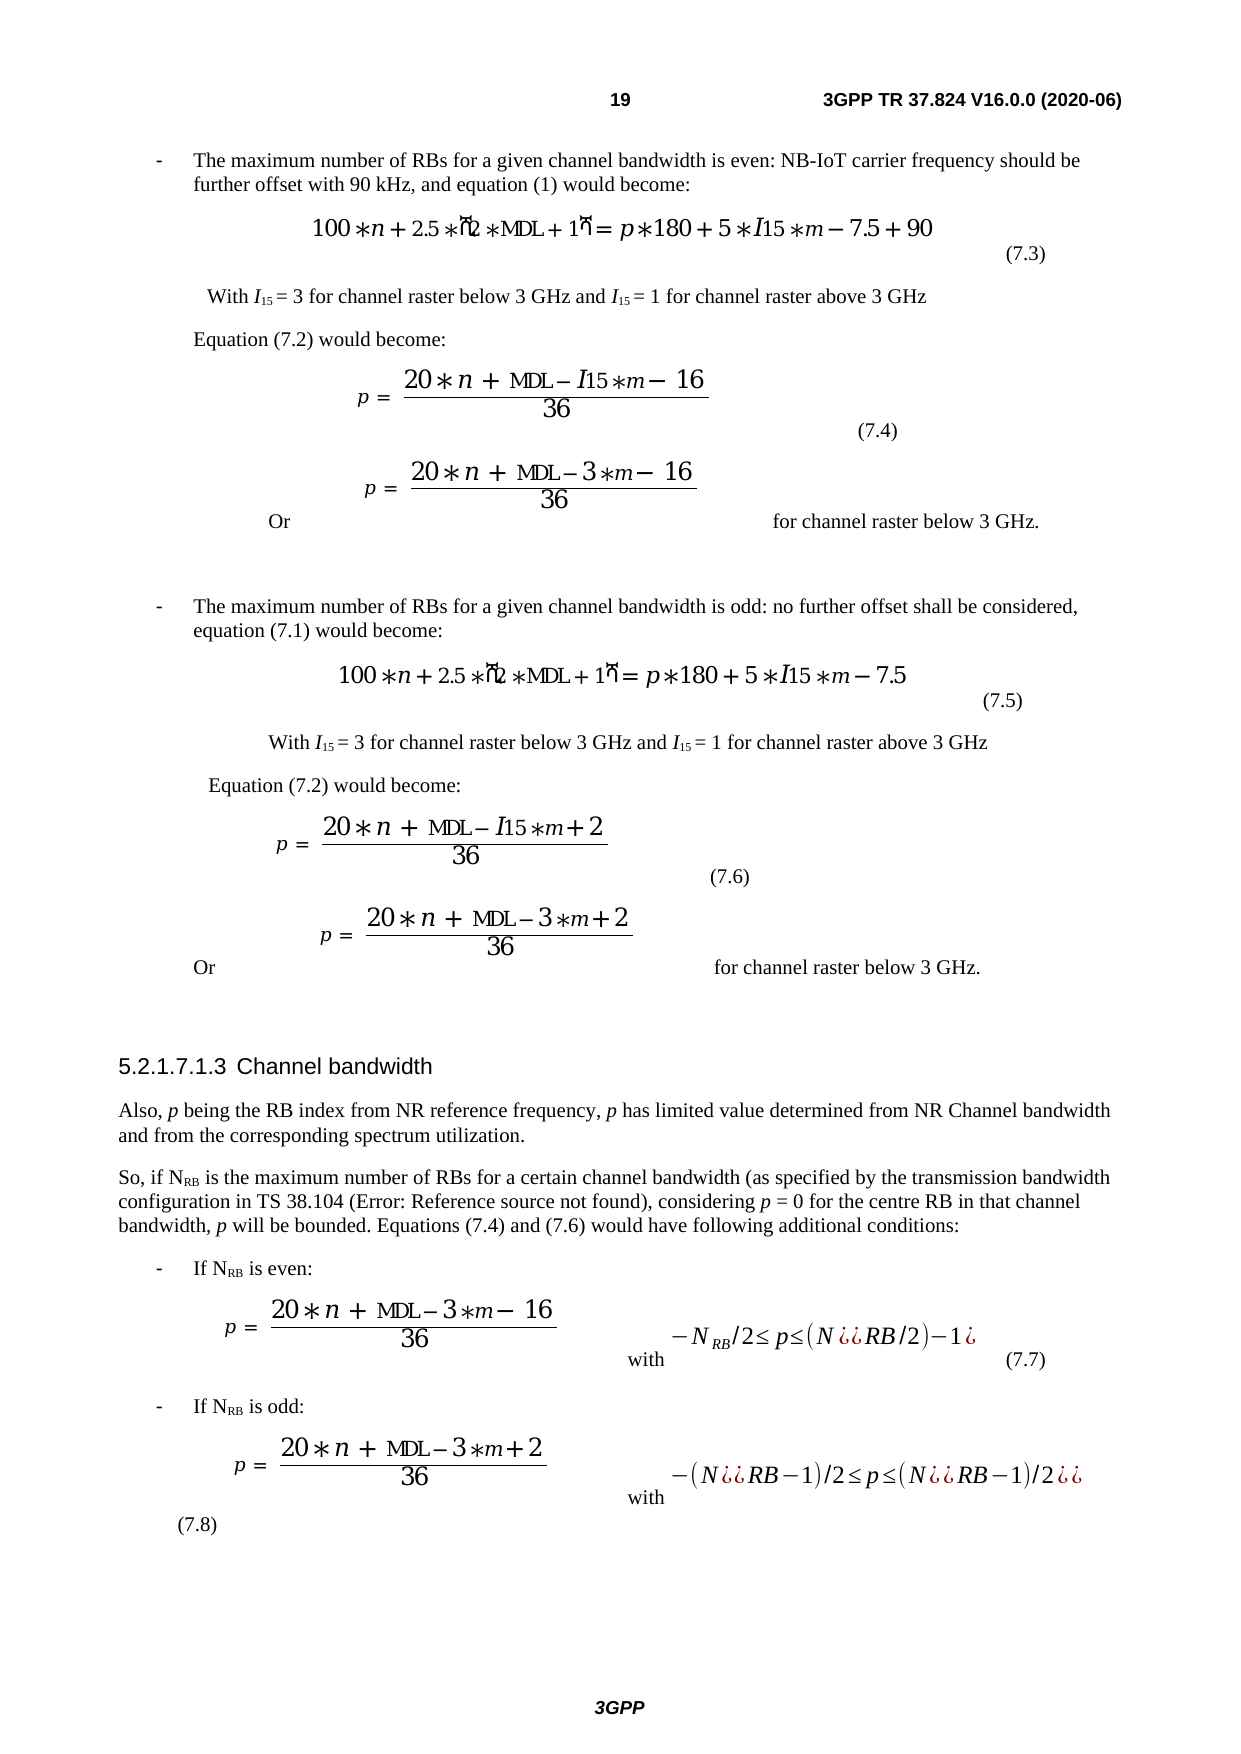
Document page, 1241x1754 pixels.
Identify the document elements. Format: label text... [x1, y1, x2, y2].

text Also, p being the RB index from NR reference frequency, p has limited value determined from NR Channel bandwidth and from the corresponding spectrum utilization. [118, 1098, 1122, 1147]
text With I15 = 3 for channel raster below 3 GHz and I15 = 1 for channel raster above 3 GHz [193, 284, 1122, 308]
text with (7.8) [156, 1437, 1122, 1536]
text Or for channel raster below 3 GHz. [268, 460, 1122, 533]
list The maximum number of RBs for a given channel bandwidth is even: NB-IoT carrier frequency should be further offset with 90 kHz, and equation (1) would become: [156, 147, 1122, 196]
text With I15 = 3 for channel raster below 3 GHz and I15 = 1 for channel raster above 3 GHz [193, 730, 1122, 754]
text Equation (7.2) would become: [193, 773, 1122, 797]
text Or for channel raster below 3 GHz. [193, 907, 1122, 979]
text (7.4) [268, 369, 1122, 442]
text (7.5) [193, 661, 1122, 712]
text (7.6) [193, 816, 1122, 888]
list The maximum number of RBs for a given channel bandwidth is odd: no further offset shall be considered, equation (7.1) would become: [156, 594, 1122, 642]
subtitle 5.2.1.7.1.3 Channel bandwidth [118, 1053, 1122, 1080]
text (7.3) [193, 214, 1122, 265]
text with (7.7) [118, 1299, 1122, 1375]
list If NRB is even: [156, 1256, 1122, 1280]
text Equation (7.2) would become: [118, 326, 1122, 351]
list If NRB is odd: [156, 1394, 1122, 1418]
